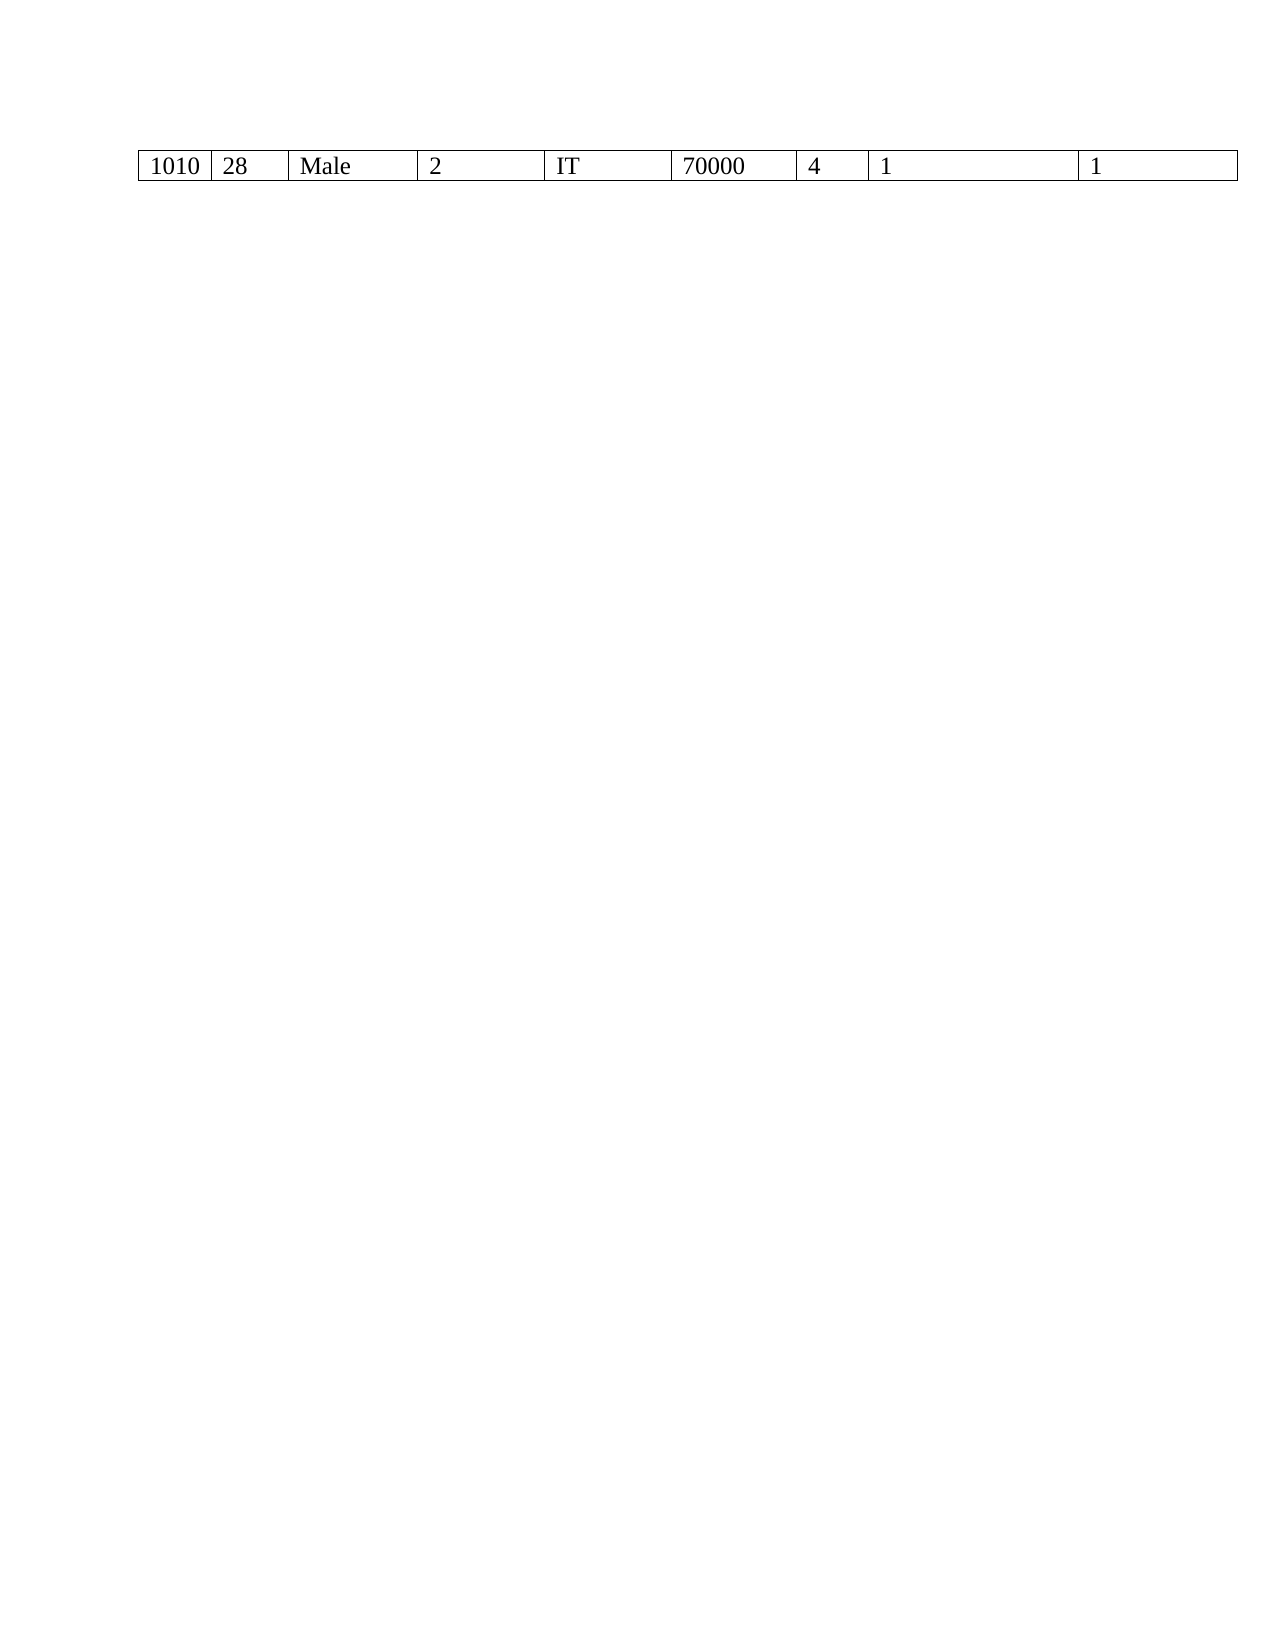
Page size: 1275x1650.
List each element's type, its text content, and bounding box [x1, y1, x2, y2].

table_cell 1 [869, 151, 1078, 180]
table_cell Male [289, 151, 417, 180]
table_cell 1010 [139, 151, 211, 180]
table_cell 70000 [672, 151, 796, 180]
table_cell 4 [797, 151, 868, 180]
table_cell 2 [418, 151, 544, 180]
table_cell 28 [212, 151, 288, 180]
table_cell 1 [1079, 151, 1237, 180]
table_cell IT [545, 151, 671, 180]
